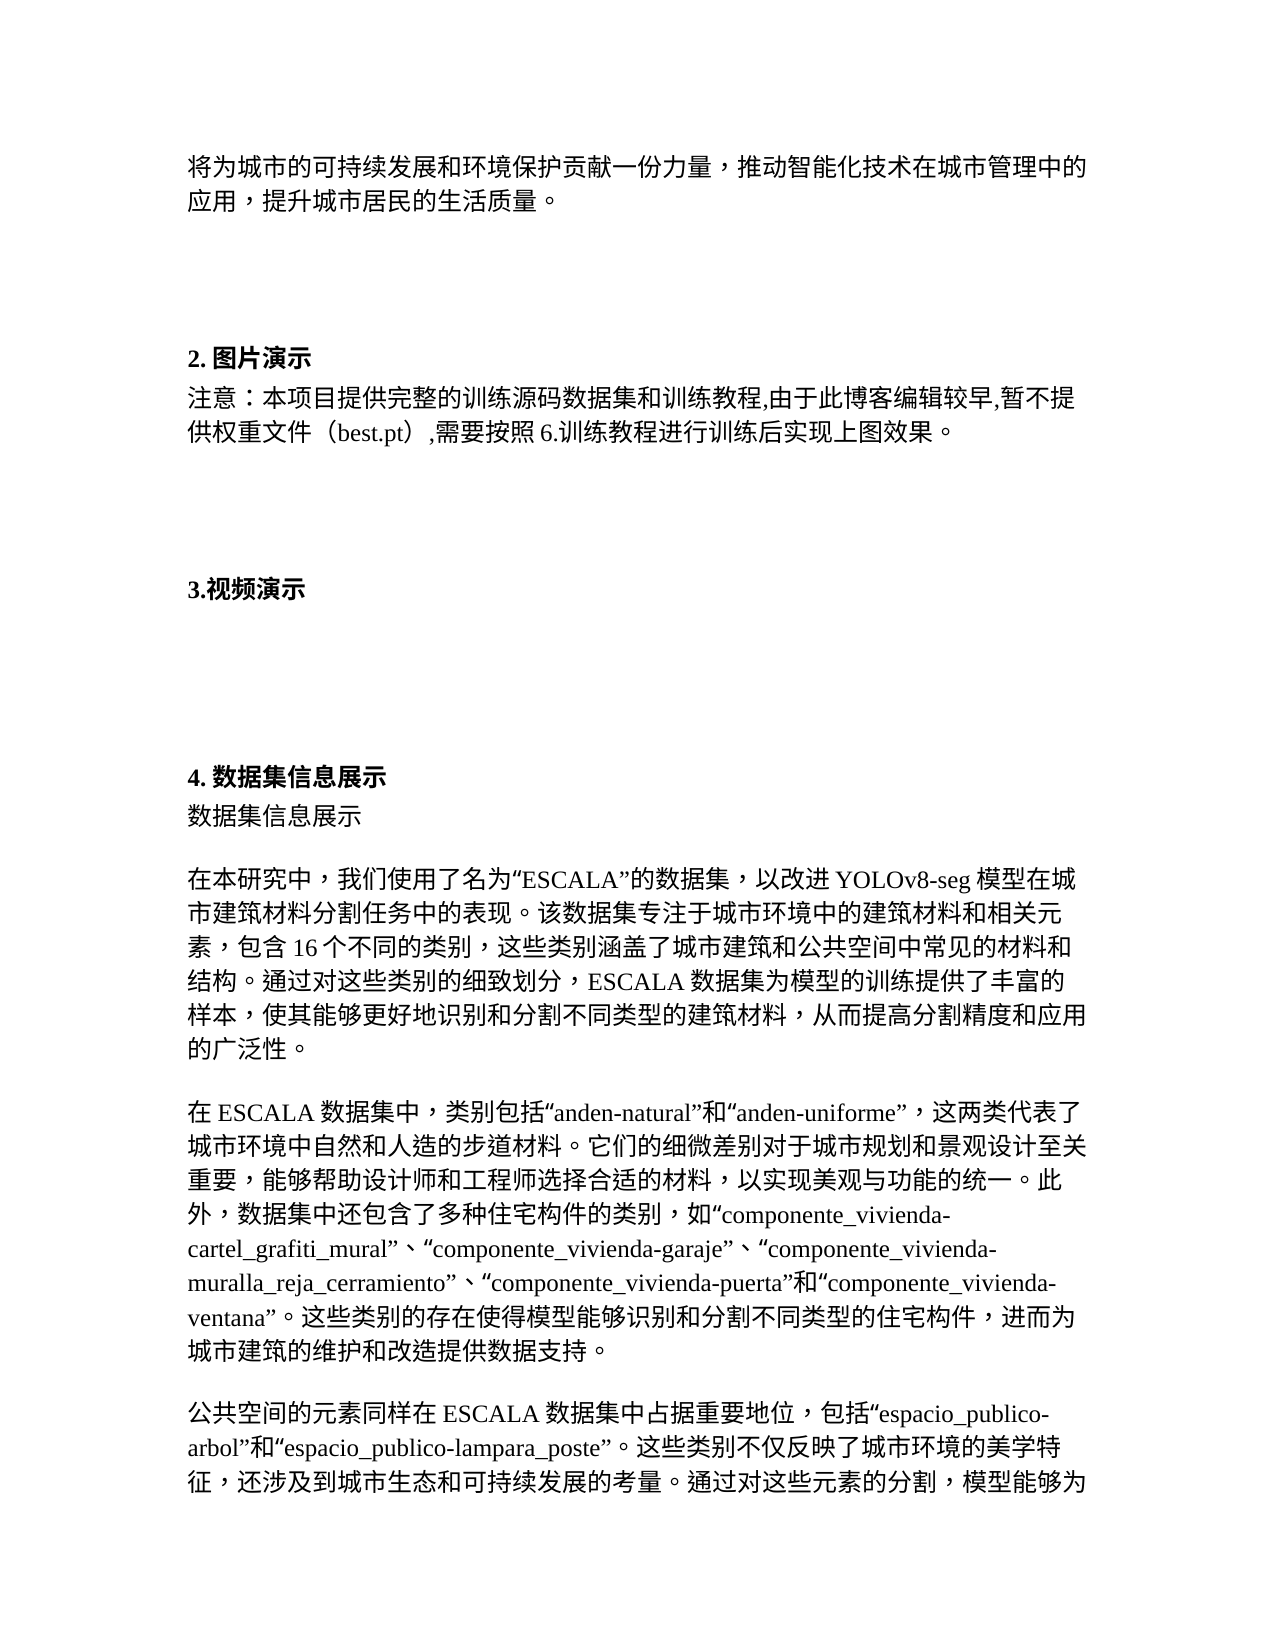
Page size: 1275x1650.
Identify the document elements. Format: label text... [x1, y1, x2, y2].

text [187, 799, 1087, 1498]
text 注意：本项目提供完整的训练源码数据集和训练教程,由于此博客编辑较早,暂不提供权重文件（best.pt）,需要按照6.训练教程进行训练后实现上图效果。 [187, 380, 1087, 448]
subtitle 4. 数据集信息展示 [187, 760, 1087, 794]
subtitle 2. 图片演示 [187, 341, 1087, 375]
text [187, 150, 1087, 218]
subtitle 3.视频演示 [187, 571, 1087, 605]
